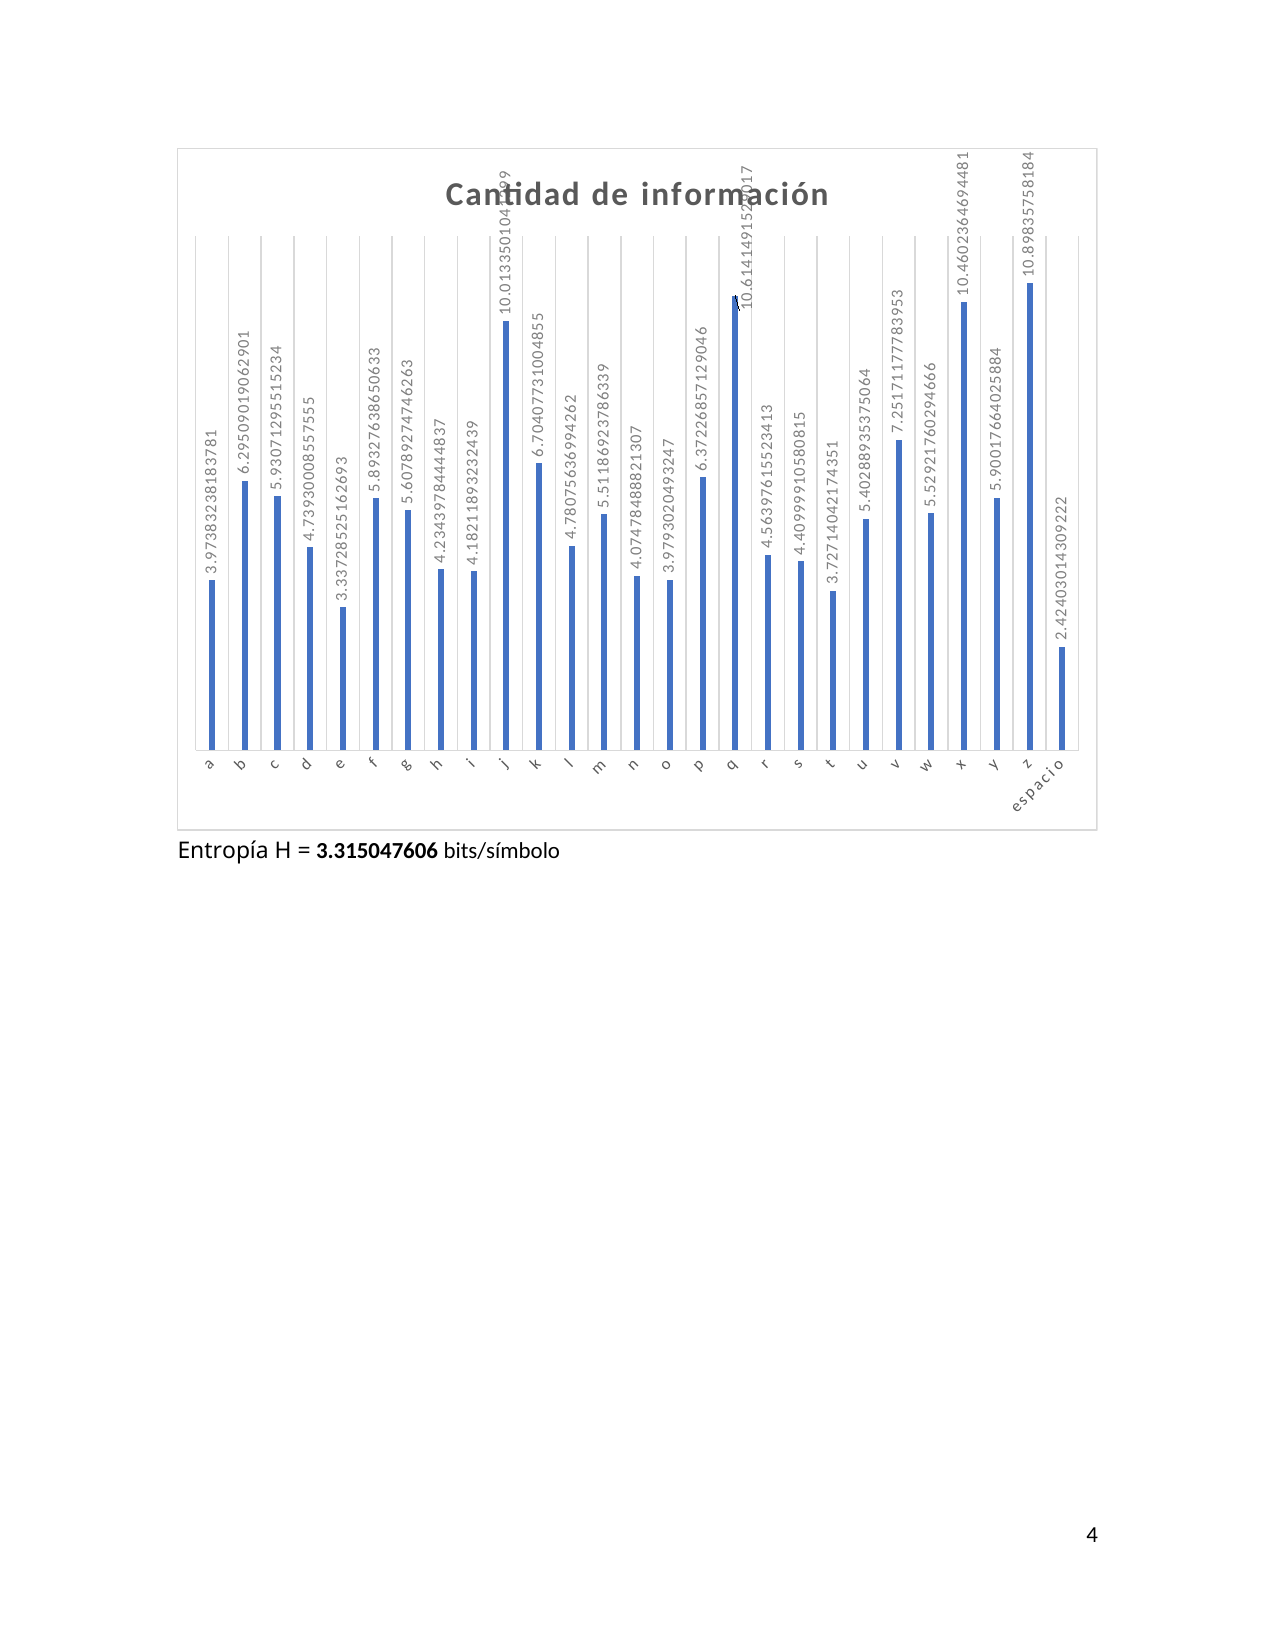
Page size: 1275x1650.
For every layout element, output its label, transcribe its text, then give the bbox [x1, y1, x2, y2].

text Entropía H = 3.315047606 bits/símbolo [177, 831, 1098, 865]
